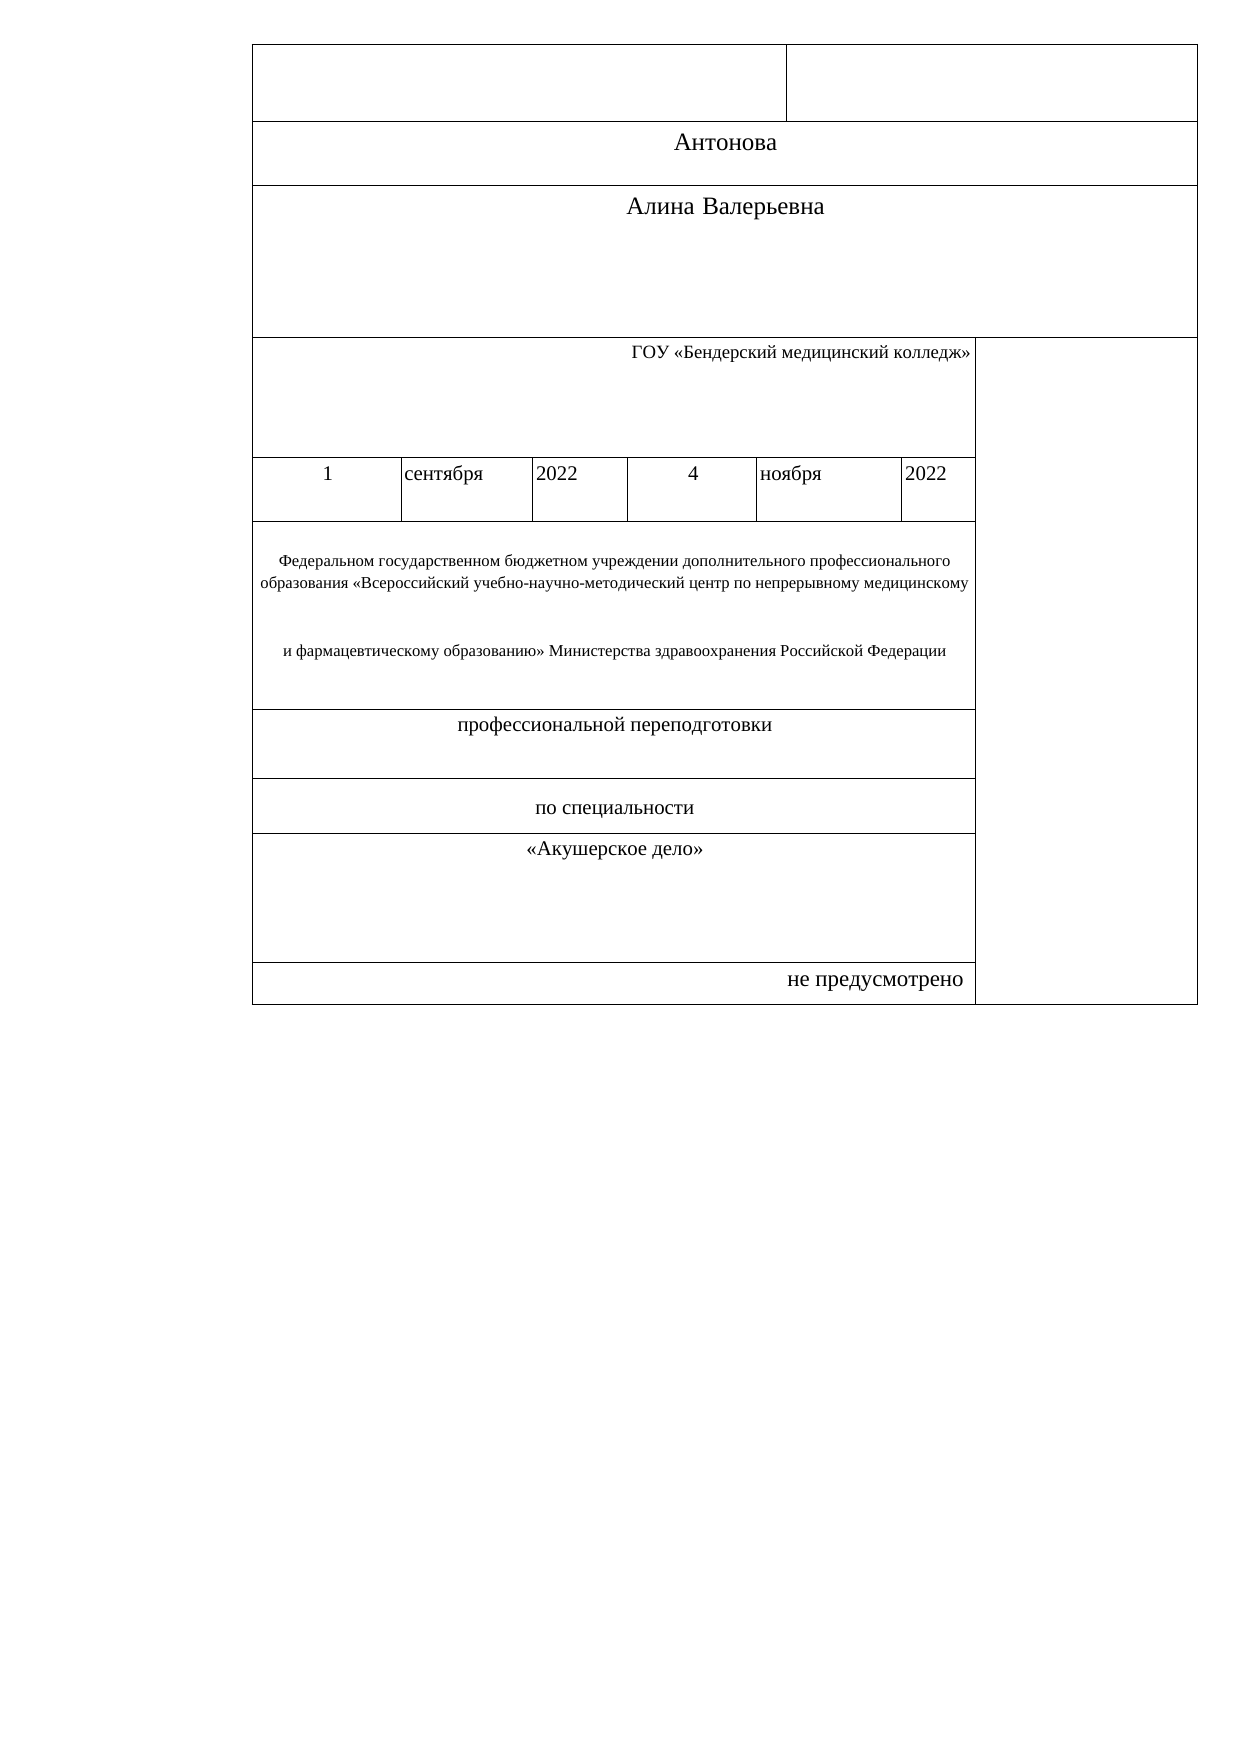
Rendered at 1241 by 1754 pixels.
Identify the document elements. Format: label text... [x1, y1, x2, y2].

table_cell «Акушерское дело» [253, 834, 975, 962]
table_cell профессиональной переподготовки [253, 710, 975, 777]
table_cell 2022 [533, 458, 627, 521]
table_cell ноября [757, 458, 901, 521]
table_header [787, 45, 1197, 121]
table_cell Федеральном государственном бюджетном учреждении дополнительного профессионального образования «Всероссийский учебно-научно-методический центр по непрерывному медицинскому и фармацевтическому образованию» Министерства здравоохранения Российской Федерации [253, 522, 975, 709]
table_cell [976, 338, 1197, 1003]
table_cell 4 [628, 458, 756, 521]
table_cell 1 [253, 458, 401, 521]
table_cell сентября [402, 458, 532, 521]
table_cell не предусмотрено [253, 963, 975, 1003]
table_cell по специальности [253, 779, 975, 832]
table_header [253, 45, 786, 121]
table_cell ГОУ «Бендерский медицинский колледж» [253, 338, 975, 457]
table_cell Алина Валерьевна [253, 186, 1197, 337]
table_cell 2022 [902, 458, 975, 521]
table_cell Антонова [253, 122, 1197, 185]
